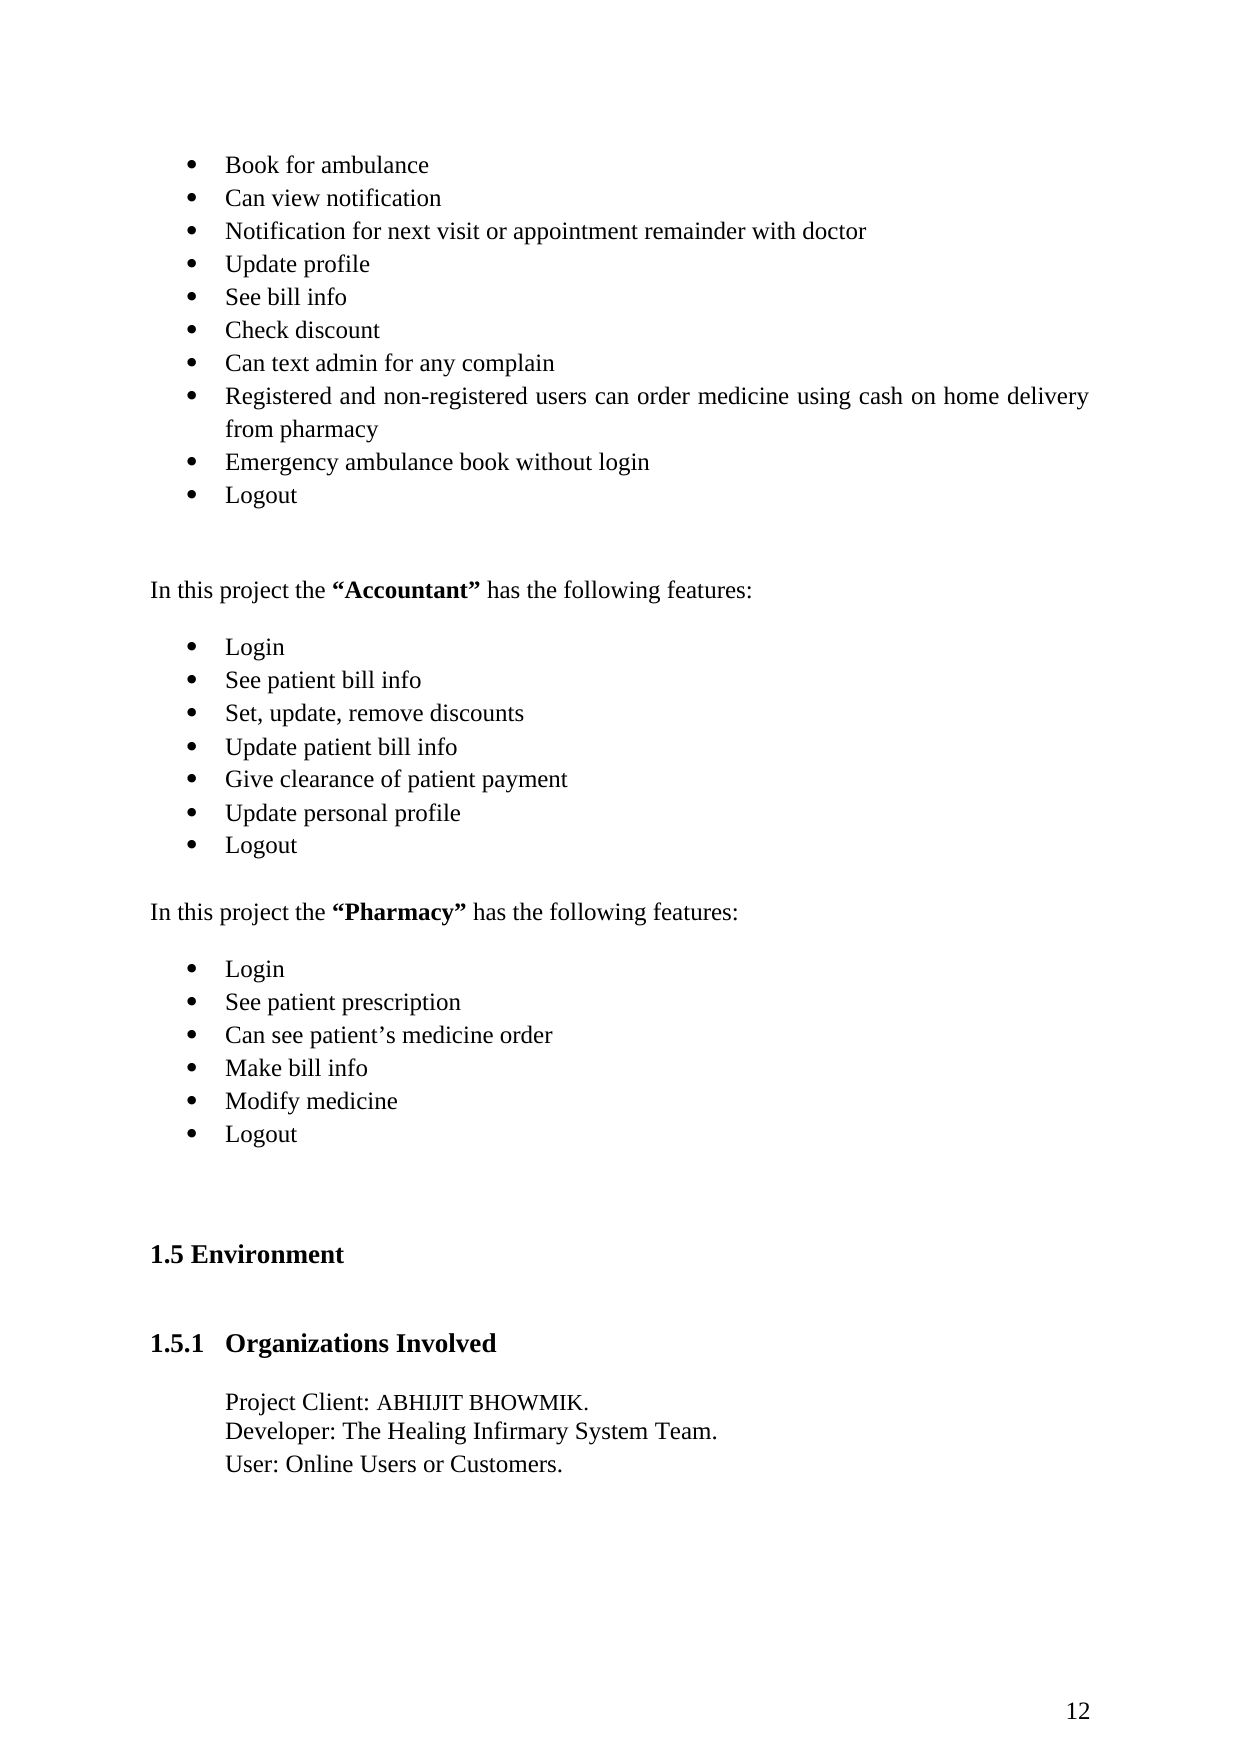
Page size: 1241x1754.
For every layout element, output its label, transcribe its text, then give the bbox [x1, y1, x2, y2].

list Book for ambulance [187, 150, 1090, 179]
list Emergency ambulance book without login [187, 447, 1090, 476]
list See bill info [187, 282, 1090, 311]
list Logout [187, 831, 1090, 859]
text In this project the “Accountant” has the following features: [150, 575, 1090, 604]
list Update personal profile [187, 798, 1090, 826]
list Can see patient’s medicine order [187, 1020, 1090, 1049]
list Can text admin for any complain [187, 348, 1090, 377]
list Give clearance of patient payment [187, 764, 1090, 793]
text Project Client: ABHIJIT BHOWMIK. [150, 1387, 1090, 1416]
list Registered and non-registered users can order medicine using cash on home delivery from pharmacy [187, 381, 1090, 443]
list Login [187, 954, 1090, 983]
list Set, update, remove discounts [187, 698, 1090, 727]
list Modify medicine [187, 1086, 1090, 1115]
list Login [187, 632, 1090, 661]
subtitle 1.5.1 Organizations Involved [150, 1327, 1090, 1358]
list Logout [187, 1119, 1090, 1148]
text In this project the “Pharmacy” has the following features: [150, 897, 1090, 925]
list Make bill info [187, 1053, 1090, 1082]
list Notification for next visit or appointment remainder with doctor [187, 216, 1090, 245]
list Update profile [187, 249, 1090, 278]
text Developer: The Healing Infirmary System Team. [150, 1416, 1090, 1444]
subtitle 1.5 Environment [150, 1238, 1090, 1270]
list Logout [187, 480, 1090, 509]
list Check discount [187, 315, 1090, 344]
list Update patient bill info [187, 732, 1090, 760]
list See patient prescription [187, 987, 1090, 1016]
list Can view notification [187, 183, 1090, 212]
list See patient bill info [187, 666, 1090, 694]
text User: Online Users or Customers. [150, 1449, 1090, 1478]
